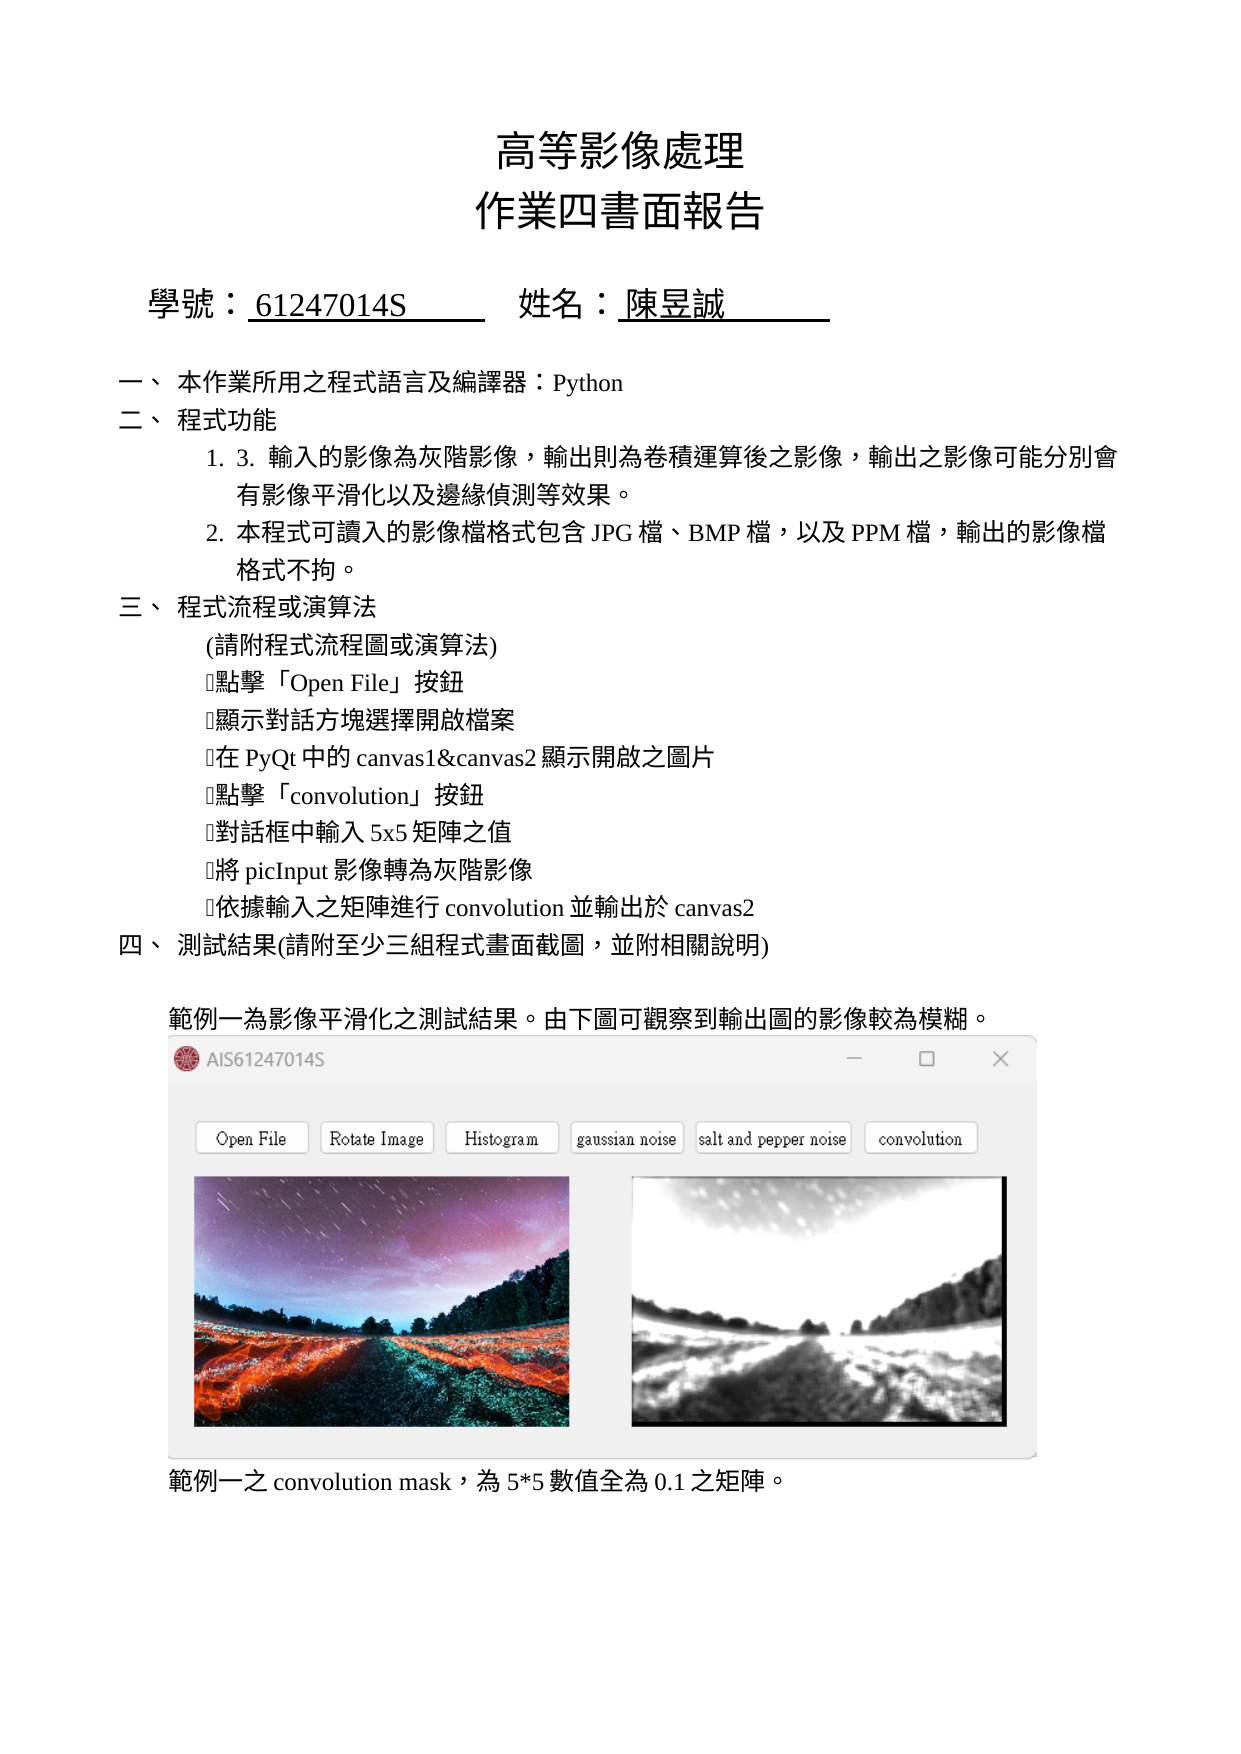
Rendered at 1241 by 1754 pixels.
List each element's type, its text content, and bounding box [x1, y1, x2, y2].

list 3. 輸入的影像為灰階影像，輸出則為卷積運算後之影像，輸出之影像可能分別會有影像平滑化以及邊緣偵測等效果。 [206, 437, 1122, 512]
text (請附程式流程圖或演算法) [156, 624, 1122, 662]
list 本作業所用之程式語言及編譯器：Python [118, 362, 1122, 399]
text 點擊「Open File」按鈕 [156, 662, 1122, 699]
text 點擊「convolution」按鈕 [156, 774, 1122, 812]
text 依據輸入之矩陣進行convolution並輸出於canvas2 [156, 887, 1122, 924]
text 學號： 61247014S 姓名： 陳昱誠 [148, 287, 1122, 324]
text 顯示對話方塊選擇開啟檔案 [156, 699, 1122, 737]
text 高等影像處理 [118, 118, 1122, 178]
list 程式功能 [118, 399, 1122, 437]
list 本程式可讀入的影像檔格式包含JPG檔、BMP檔，以及PPM檔，輸出的影像檔格式不拘。 [206, 512, 1122, 587]
list 程式流程或演算法 [118, 587, 1122, 624]
text 範例一為影像平滑化之測試結果。由下圖可觀察到輸出圖的影像較為模糊。 [118, 999, 1122, 1035]
text 將picInput影像轉為灰階影像 [156, 849, 1122, 887]
text 在PyQt中的canvas1&canvas2顯示開啟之圖片 [156, 737, 1122, 774]
picture [168, 1035, 1037, 1462]
text 作業四書面報告 [118, 178, 1122, 239]
text 範例一之convolution mask，為5*5數值全為0.1之矩陣。 [118, 1462, 1122, 1498]
list 測試結果(請附至少三組程式畫面截圖，並附相關說明) [118, 924, 1122, 962]
text 對話框中輸入5x5矩陣之值 [156, 812, 1122, 849]
